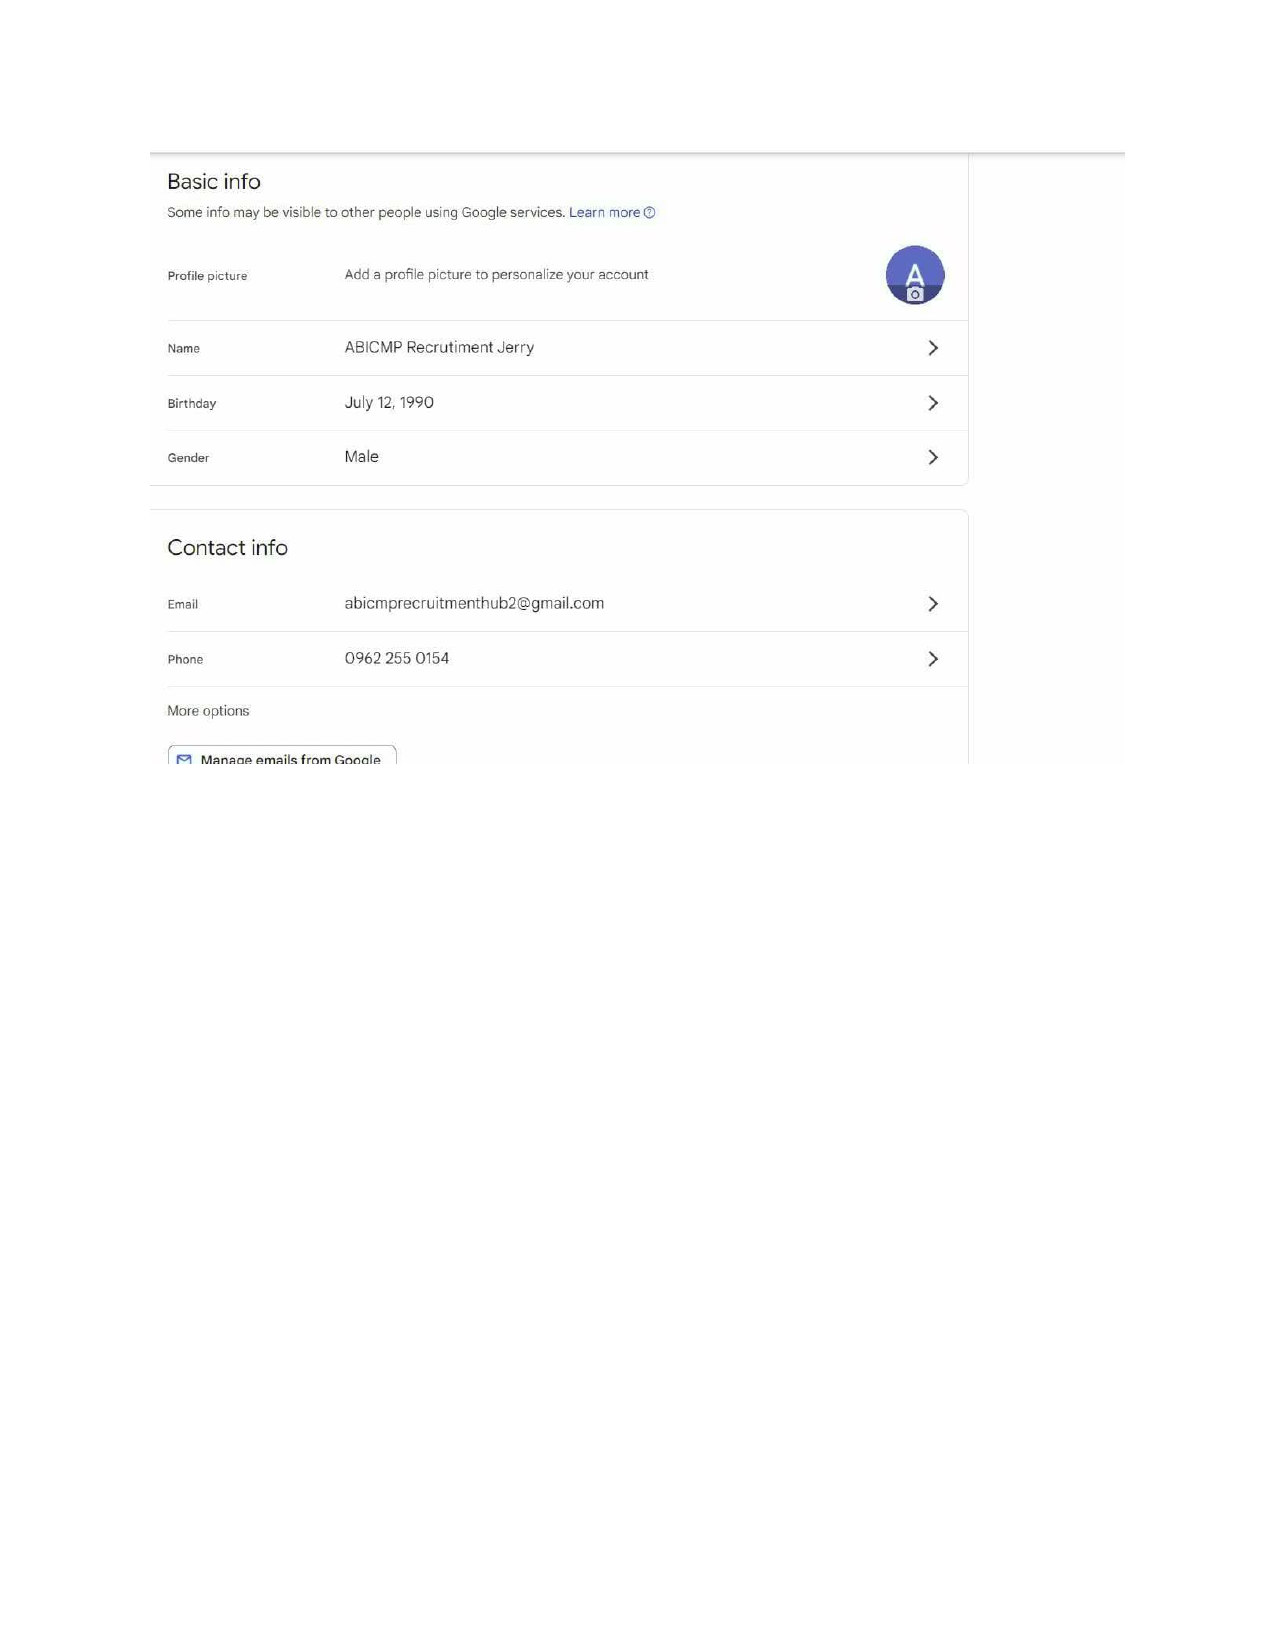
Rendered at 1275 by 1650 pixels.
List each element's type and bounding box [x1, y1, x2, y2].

picture [150, 150, 1125, 764]
